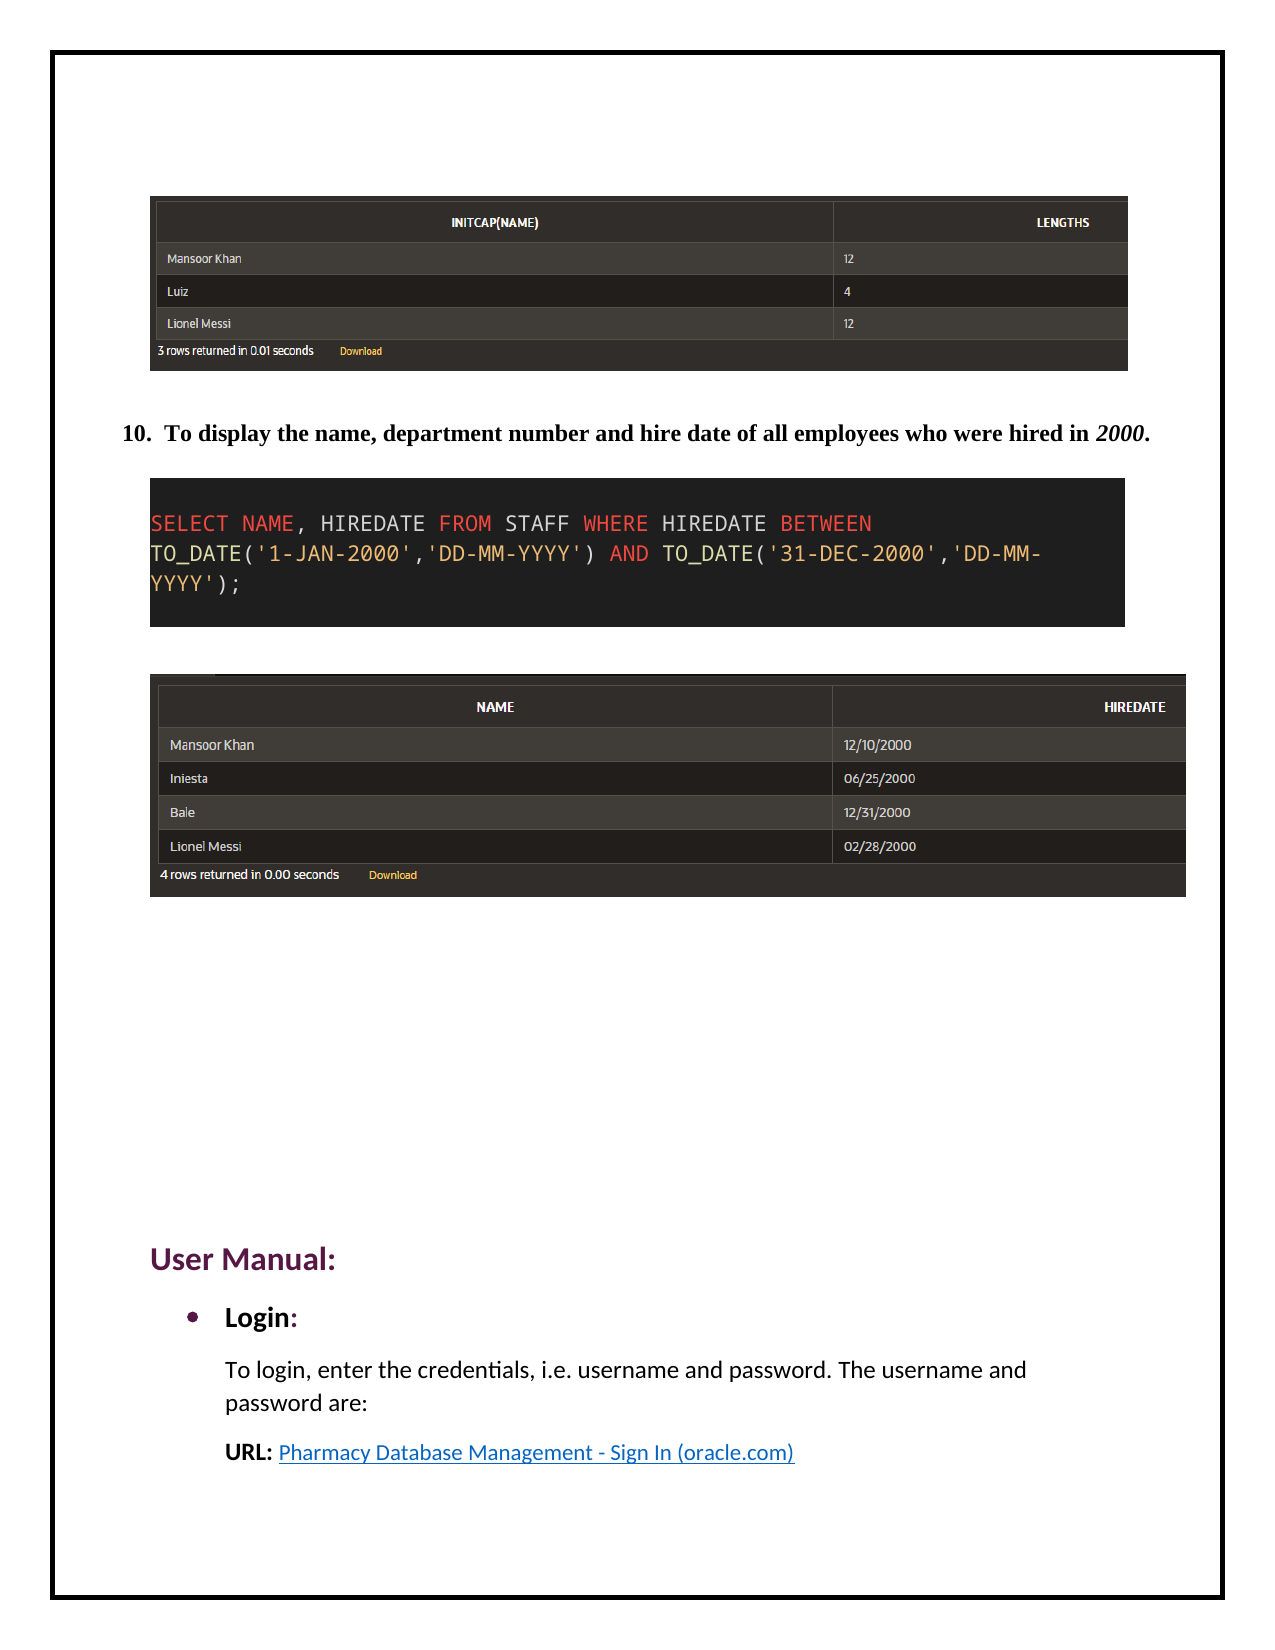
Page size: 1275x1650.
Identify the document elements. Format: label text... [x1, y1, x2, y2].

list Login: [187, 1299, 1125, 1334]
text TO_DATE('1-JAN-2000','DD-MM-YYYY') AND TO_DATE('31-DEC-2000','DD-MM-YYYY'); [150, 538, 1125, 597]
text URL: Pharmacy Database Management - Sign In (oracle.com) [150, 1437, 1125, 1467]
picture [150, 196, 1128, 371]
text SELECT NAME, HIREDATE FROM STAFF WHERE HIREDATE BETWEEN [150, 508, 1125, 538]
picture [150, 674, 1186, 897]
text To login, enter the credentials, i.e. username and password. The username and password are: [150, 1354, 1125, 1417]
text 10. To display the name, department number and hire date of all employees who were hired in 2000. [122, 419, 1189, 447]
text User Manual: [150, 1238, 1125, 1279]
